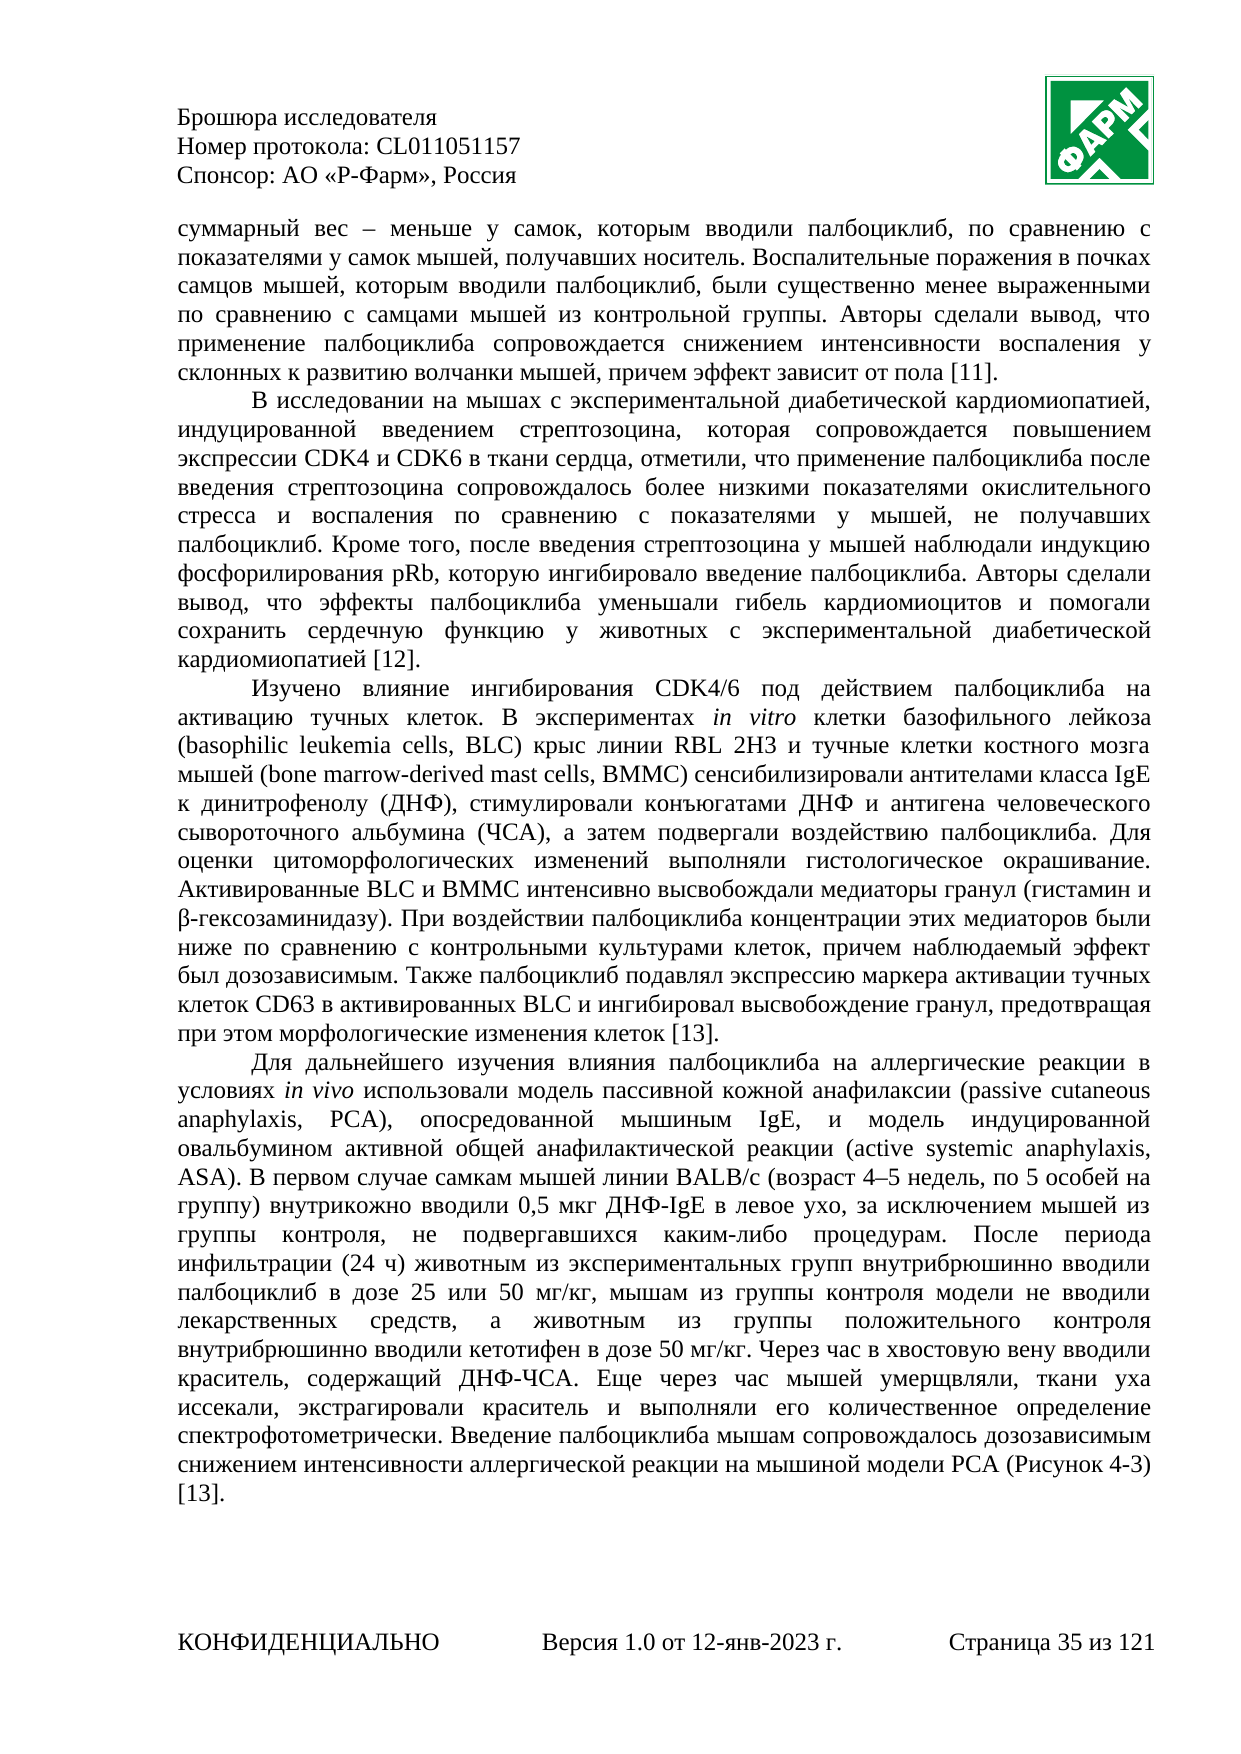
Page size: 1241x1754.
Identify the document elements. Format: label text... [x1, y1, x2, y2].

text В исследовании на мышах с экспериментальной диабетической кардиомиопатией, индуцированной введением стрептозоцина, которая сопровождается повышением экспрессии CDK4 и CDK6 в ткани сердца, отметили, что применение палбоциклиба после введения стрептозоцина сопровождалось более низкими показателями окислительного стресса и воспаления по сравнению с показателями у мышей, не получавших палбоциклиб. Кроме того, после введения стрептозоцина у мышей наблюдали индукцию фосфорилирования pRb, которую ингибировало введение палбоциклиба. Авторы сделали вывод, что эффекты палбоциклиба уменьшали гибель кардиомиоцитов и помогали сохранить сердечную функцию у животных с экспериментальной диабетической кардиомиопатией [12]. [177, 385, 1152, 673]
text Для дальнейшего изучения влияния палбоциклиба на аллергические реакции в условиях in vivo использовали модель пассивной кожной анафилаксии (passive cutaneous anaphylaxis, PCA), опосредованной мышиным IgE, и модель индуцированной овальбумином активной общей анафилактической реакции (active systemic anaphylaxis, ASA). В первом случае самкам мышей линии BALB/c (возраст 4–5 недель, по 5 особей на группу) внутрикожно вводили 0,5 мкг ДНФ-IgE в левое ухо, за исключением мышей из группы контроля, не подвергавшихся каким-либо процедурам. После периода инфильтрации (24 ч) животным из экспериментальных групп внутрибрюшинно вводили палбоциклиб в дозе 25 или 50 мг/кг, мышам из группы контроля модели не вводили лекарственных средств, а животным из группы положительного контроля внутрибрюшинно вводили кетотифен в дозе 50 мг/кг. Через час в хвостовую вену вводили краситель, содержащий ДНФ-ЧСА. Еще через час мышей умерщвляли, ткани уха иссекали, экстрагировали краситель и выполняли его количественное определение спектрофотометрически. Введение палбоциклиба мышам сопровождалось дозозависимым снижением интенсивности аллергической реакции на мышиной модели PCA (Рисунок 4-3) [13]. [177, 1047, 1152, 1507]
text Изучено влияние ингибирования CDK4/6 под действием палбоциклиба на активацию тучных клеток. В экспериментах in vitro клетки базофильного лейкоза (basophilic leukemia cells, BLC) крыс линии RBL 2H3 и тучные клетки костного мозга мышей (bone marrow-derived mast cells, BMMC) сенсибилизировали антителами класса IgE к динитрофенолу (ДНФ), стимулировали конъюгатами ДНФ и антигена человеческого сывороточного альбумина (ЧСА), а затем подвергали воздействию палбоциклиба. Для оценки цитоморфологических изменений выполняли гистологическое окрашивание. Активированные BLC и BMMC интенсивно высвобождали медиаторы гранул (гистамин и β-гексозаминидазу). При воздействии палбоциклиба концентрации этих медиаторов были ниже по сравнению с контрольными культурами клеток, причем наблюдаемый эффект был дозозависимым. Также палбоциклиб подавлял экспрессию маркера активации тучных клеток CD63 в активированных BLC и ингибировал высвобождение гранул, предотвращая при этом морфологические изменения клеток [13]. [177, 673, 1152, 1047]
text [177, 213, 1152, 385]
